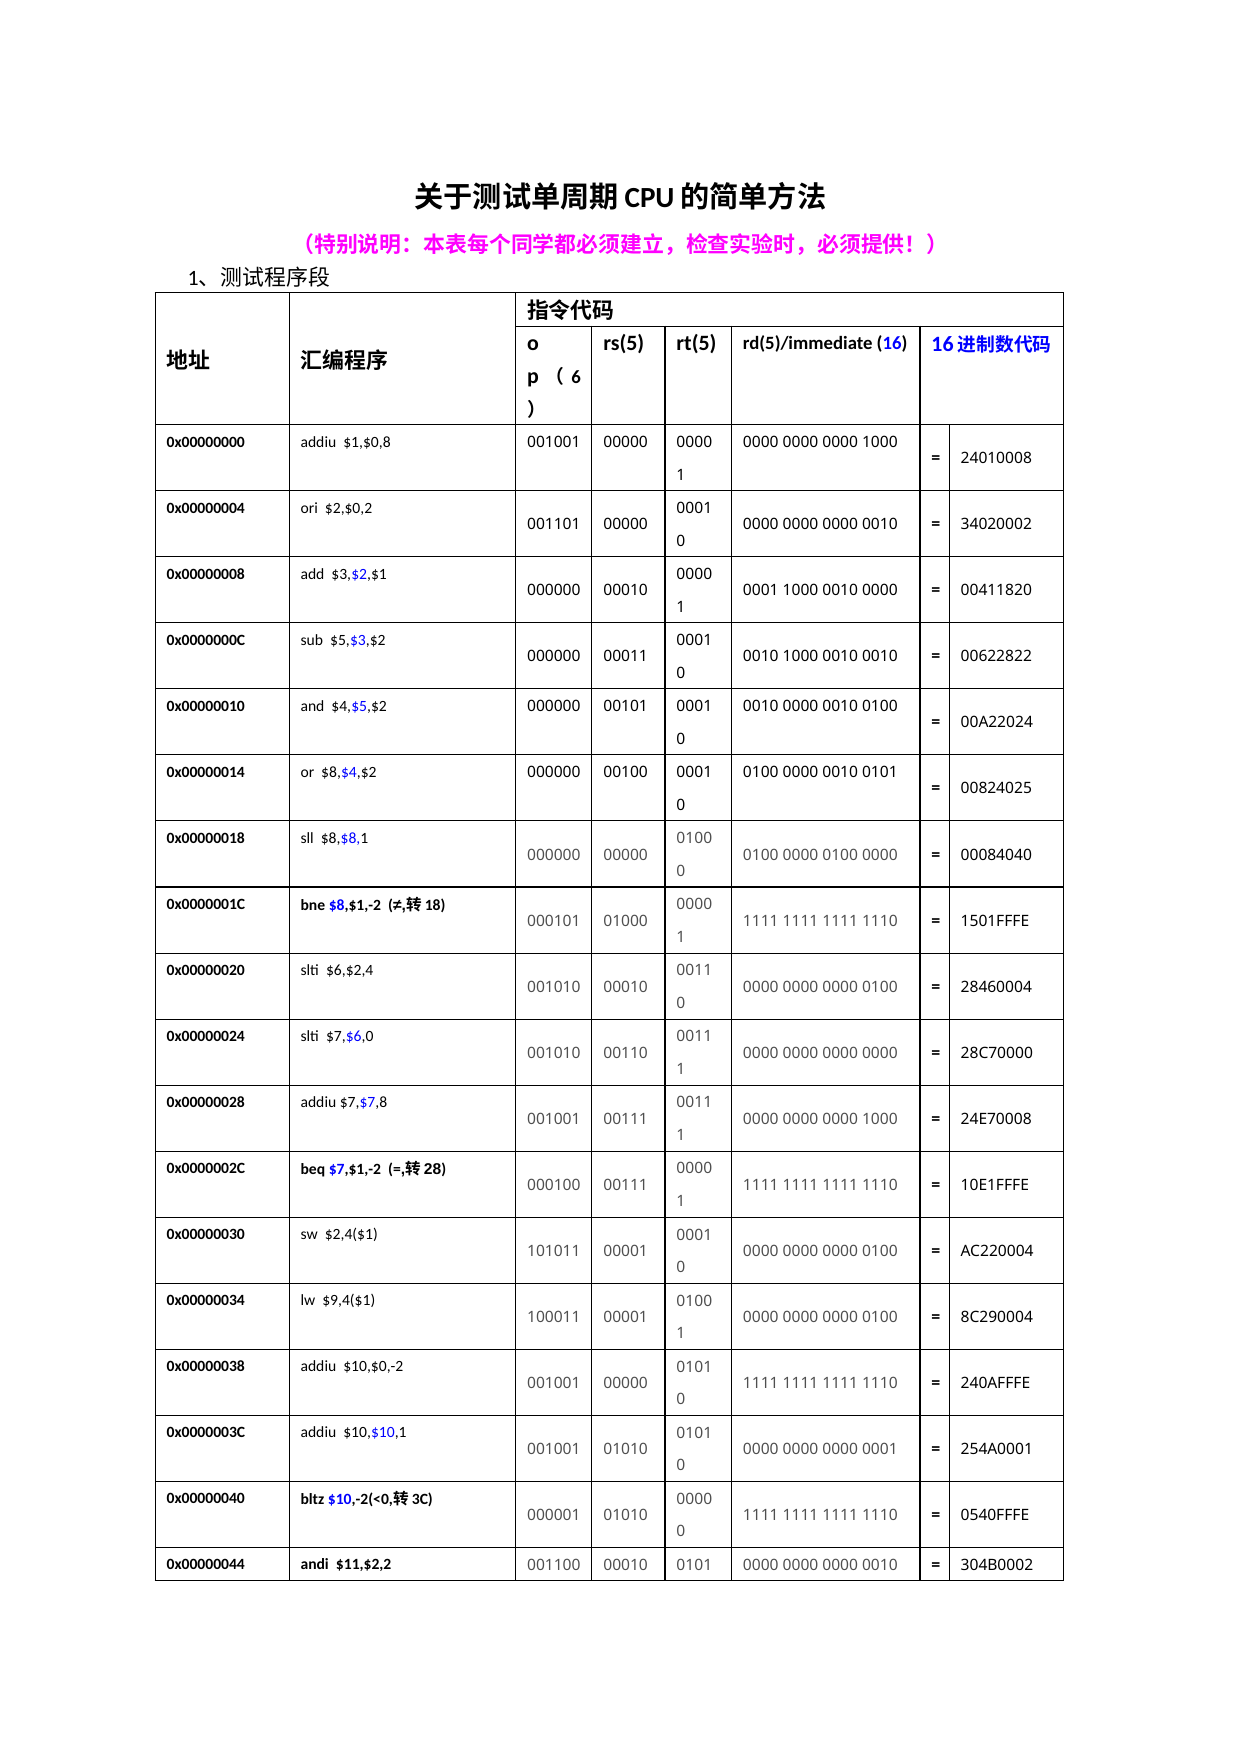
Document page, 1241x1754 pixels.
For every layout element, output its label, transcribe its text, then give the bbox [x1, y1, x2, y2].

table_cell 34020002 [950, 491, 1063, 556]
table_cell = [921, 491, 949, 556]
table_cell rt(5) [666, 327, 731, 424]
table_cell 00010 [666, 491, 731, 556]
table_cell 001001 [516, 1086, 591, 1151]
table_cell 00011 [592, 623, 664, 688]
table_cell 0010 0000 0010 0100 [732, 689, 919, 754]
table_cell 001010 [516, 1020, 591, 1084]
table_cell addiu $1,$0,8 [290, 425, 515, 490]
table_cell 10E1FFFE [950, 1152, 1063, 1217]
table_cell 0000 0000 0000 0001 [732, 1416, 919, 1481]
table_cell sub $5,$3,$2 [290, 623, 515, 688]
table_cell 1111 1111 1111 1110 [732, 1482, 919, 1547]
table_cell 0x00000008 [156, 557, 289, 622]
table_cell 001001 [516, 425, 591, 490]
table_cell 0x0000000C [156, 623, 289, 688]
table_cell 0000 0000 0000 0100 [732, 1284, 919, 1349]
table_cell 00000 [666, 1482, 731, 1547]
table_cell = [921, 755, 949, 820]
table_cell 0100 0000 0010 0101 [732, 755, 919, 820]
table_cell 1111 1111 1111 1110 [732, 1152, 919, 1217]
table_cell 0x00000044 [156, 1548, 289, 1580]
table_header 指令代码 [516, 293, 1063, 326]
table_cell 0x00000018 [156, 821, 289, 886]
table_cell 0x00000040 [156, 1482, 289, 1547]
table_cell or $8,$4,$2 [290, 755, 515, 820]
table_cell 0x0000003C [156, 1416, 289, 1481]
table_cell 00100 [592, 755, 664, 820]
table_cell 00101 [592, 689, 664, 754]
table_cell 0000 0000 0000 0100 [732, 954, 919, 1018]
table_cell 01000 [666, 821, 731, 886]
table_cell 00000 [592, 491, 664, 556]
table_cell 00622822 [950, 623, 1063, 688]
table_cell sll $8,$8,1 [290, 821, 515, 886]
table_cell add $3,$2,$1 [290, 557, 515, 622]
table_cell = [921, 425, 949, 490]
table_cell 00010 [592, 557, 664, 622]
table_cell 0540FFFE [950, 1482, 1063, 1547]
table_cell 001100 [516, 1548, 591, 1580]
table_cell 001101 [516, 491, 591, 556]
table_cell = [921, 1152, 949, 1217]
table_cell 1111 1111 1111 1110 [732, 1350, 919, 1415]
table_cell 1501FFFE [950, 888, 1063, 952]
table_cell addiu $10,$10,1 [290, 1416, 515, 1481]
table_cell 28460004 [950, 954, 1063, 1018]
table_cell 0x00000030 [156, 1218, 289, 1283]
table_cell = [921, 1086, 949, 1151]
table_cell 00001 [666, 425, 731, 490]
table_cell 240AFFFE [950, 1350, 1063, 1415]
text 关于测试单周期CPU的简单方法 [187, 162, 1053, 227]
table_cell 0x0000001C [156, 888, 289, 952]
table_cell slti $7,$6,0 [290, 1020, 515, 1084]
table_cell = [921, 821, 949, 886]
table_cell 0x0000002C [156, 1152, 289, 1217]
table_cell ori $2,$0,2 [290, 491, 515, 556]
table_cell 0x00000020 [156, 954, 289, 1018]
table_cell 00111 [592, 1086, 664, 1151]
table_cell 00084040 [950, 821, 1063, 886]
table_cell 0x00000024 [156, 1020, 289, 1084]
table_cell 0x00000034 [156, 1284, 289, 1349]
table_cell 00A22024 [950, 689, 1063, 754]
table_cell 00824025 [950, 755, 1063, 820]
table_cell 01000 [592, 888, 664, 952]
table_cell sw $2,4($1) [290, 1218, 515, 1283]
table_cell 00010 [592, 954, 664, 1018]
table_cell 0100 0000 0100 0000 [732, 821, 919, 886]
table_cell = [921, 1020, 949, 1084]
table_cell = [921, 689, 949, 754]
table_cell 01010 [592, 1416, 664, 1481]
table_cell lw $9,4($1) [290, 1284, 515, 1349]
table_cell 1111 1111 1111 1110 [732, 888, 919, 952]
table_cell = [921, 1218, 949, 1283]
table_cell 00010 [592, 1548, 664, 1580]
table_cell 24010008 [950, 425, 1063, 490]
table_cell = [921, 1416, 949, 1481]
table_cell 16进制数代码 [921, 327, 1063, 424]
table_cell 000000 [516, 755, 591, 820]
table_cell and $4,$5,$2 [290, 689, 515, 754]
table_cell 0x00000004 [156, 491, 289, 556]
table_cell 000000 [516, 557, 591, 622]
table_cell 00001 [592, 1218, 664, 1283]
table_cell 00110 [592, 1020, 664, 1084]
table_cell 00111 [666, 1020, 731, 1084]
table_cell 01010 [666, 1416, 731, 1481]
table_cell 00411820 [950, 557, 1063, 622]
table_cell 0x00000014 [156, 755, 289, 820]
table_cell 00111 [666, 1086, 731, 1151]
table_cell 101011 [516, 1218, 591, 1283]
table_cell 001001 [516, 1416, 591, 1481]
table_cell = [921, 1548, 949, 1580]
table_cell 100011 [516, 1284, 591, 1349]
table_cell 304B0002 [950, 1548, 1063, 1580]
table_cell 0000 0000 0000 1000 [732, 425, 919, 490]
table_cell 000001 [516, 1482, 591, 1547]
text （特别说明：本表每个同学都必须建立，检查实验时，必须提供！） [187, 227, 1053, 259]
table_cell 000000 [516, 689, 591, 754]
table_cell addiu $7,$7,8 [290, 1086, 515, 1151]
table_cell addiu $10,$0,-2 [290, 1350, 515, 1415]
table_cell 000100 [516, 1152, 591, 1217]
table_cell = [921, 1284, 949, 1349]
table_cell 001001 [516, 1350, 591, 1415]
table_cell 001010 [516, 954, 591, 1018]
table_cell 00000 [592, 821, 664, 886]
table_cell 00010 [666, 623, 731, 688]
table_cell = [921, 888, 949, 952]
table_cell 01011 [666, 1548, 731, 1580]
table_cell 0000 0000 0000 1000 [732, 1086, 919, 1151]
table_cell AC220004 [950, 1218, 1063, 1283]
table_cell 000101 [516, 888, 591, 952]
table_cell = [921, 557, 949, 622]
table_cell 00001 [666, 1152, 731, 1217]
table_header 地址 [156, 293, 289, 424]
table_cell = [921, 1482, 949, 1547]
table_cell op（6） [516, 327, 591, 424]
table_cell bltz $10,-2(<0,转3C) [290, 1482, 515, 1547]
table_cell 0000 0000 0000 0010 [732, 1548, 919, 1580]
table_cell 28C70000 [950, 1020, 1063, 1084]
text 1、测试程序段 [187, 259, 1053, 292]
table_cell rs(5) [592, 327, 664, 424]
table_header 汇编程序 [290, 293, 515, 424]
table_cell 01010 [666, 1350, 731, 1415]
table_cell 000000 [516, 623, 591, 688]
table_cell 00010 [666, 755, 731, 820]
table_cell 0010 1000 0010 0010 [732, 623, 919, 688]
table_cell 00110 [666, 954, 731, 1018]
table_cell 0x00000000 [156, 425, 289, 490]
table_cell 000000 [516, 821, 591, 886]
table_cell 0x00000010 [156, 689, 289, 754]
table_cell 0000 0000 0000 0010 [732, 491, 919, 556]
table_cell 8C290004 [950, 1284, 1063, 1349]
table_cell rd(5)/immediate (16) [732, 327, 919, 424]
table_cell = [921, 954, 949, 1018]
table_cell 00001 [592, 1284, 664, 1349]
table_cell andi $11,$2,2 [290, 1548, 515, 1580]
table_cell 01001 [666, 1284, 731, 1349]
table_cell slti $6,$2,4 [290, 954, 515, 1018]
table_cell 00010 [666, 1218, 731, 1283]
table_cell 00001 [666, 888, 731, 952]
table_cell 0001 1000 0010 0000 [732, 557, 919, 622]
table_cell 254A0001 [950, 1416, 1063, 1481]
table_cell 24E70008 [950, 1086, 1063, 1151]
table_cell bne $8,$1,-2 (≠,转18) [290, 888, 515, 952]
table_cell 00000 [592, 425, 664, 490]
table_cell 00010 [666, 689, 731, 754]
table_cell 0x00000028 [156, 1086, 289, 1151]
table_cell 0000 0000 0000 0100 [732, 1218, 919, 1283]
table_cell beq $7,$1,-2 (=,转28) [290, 1152, 515, 1217]
table_cell 00111 [592, 1152, 664, 1217]
table_cell 00000 [592, 1350, 664, 1415]
table_cell = [921, 1350, 949, 1415]
table_cell 0000 0000 0000 0000 [732, 1020, 919, 1084]
table_cell 0x00000038 [156, 1350, 289, 1415]
table_cell 01010 [592, 1482, 664, 1547]
table_cell 00001 [666, 557, 731, 622]
table_cell = [921, 623, 949, 688]
